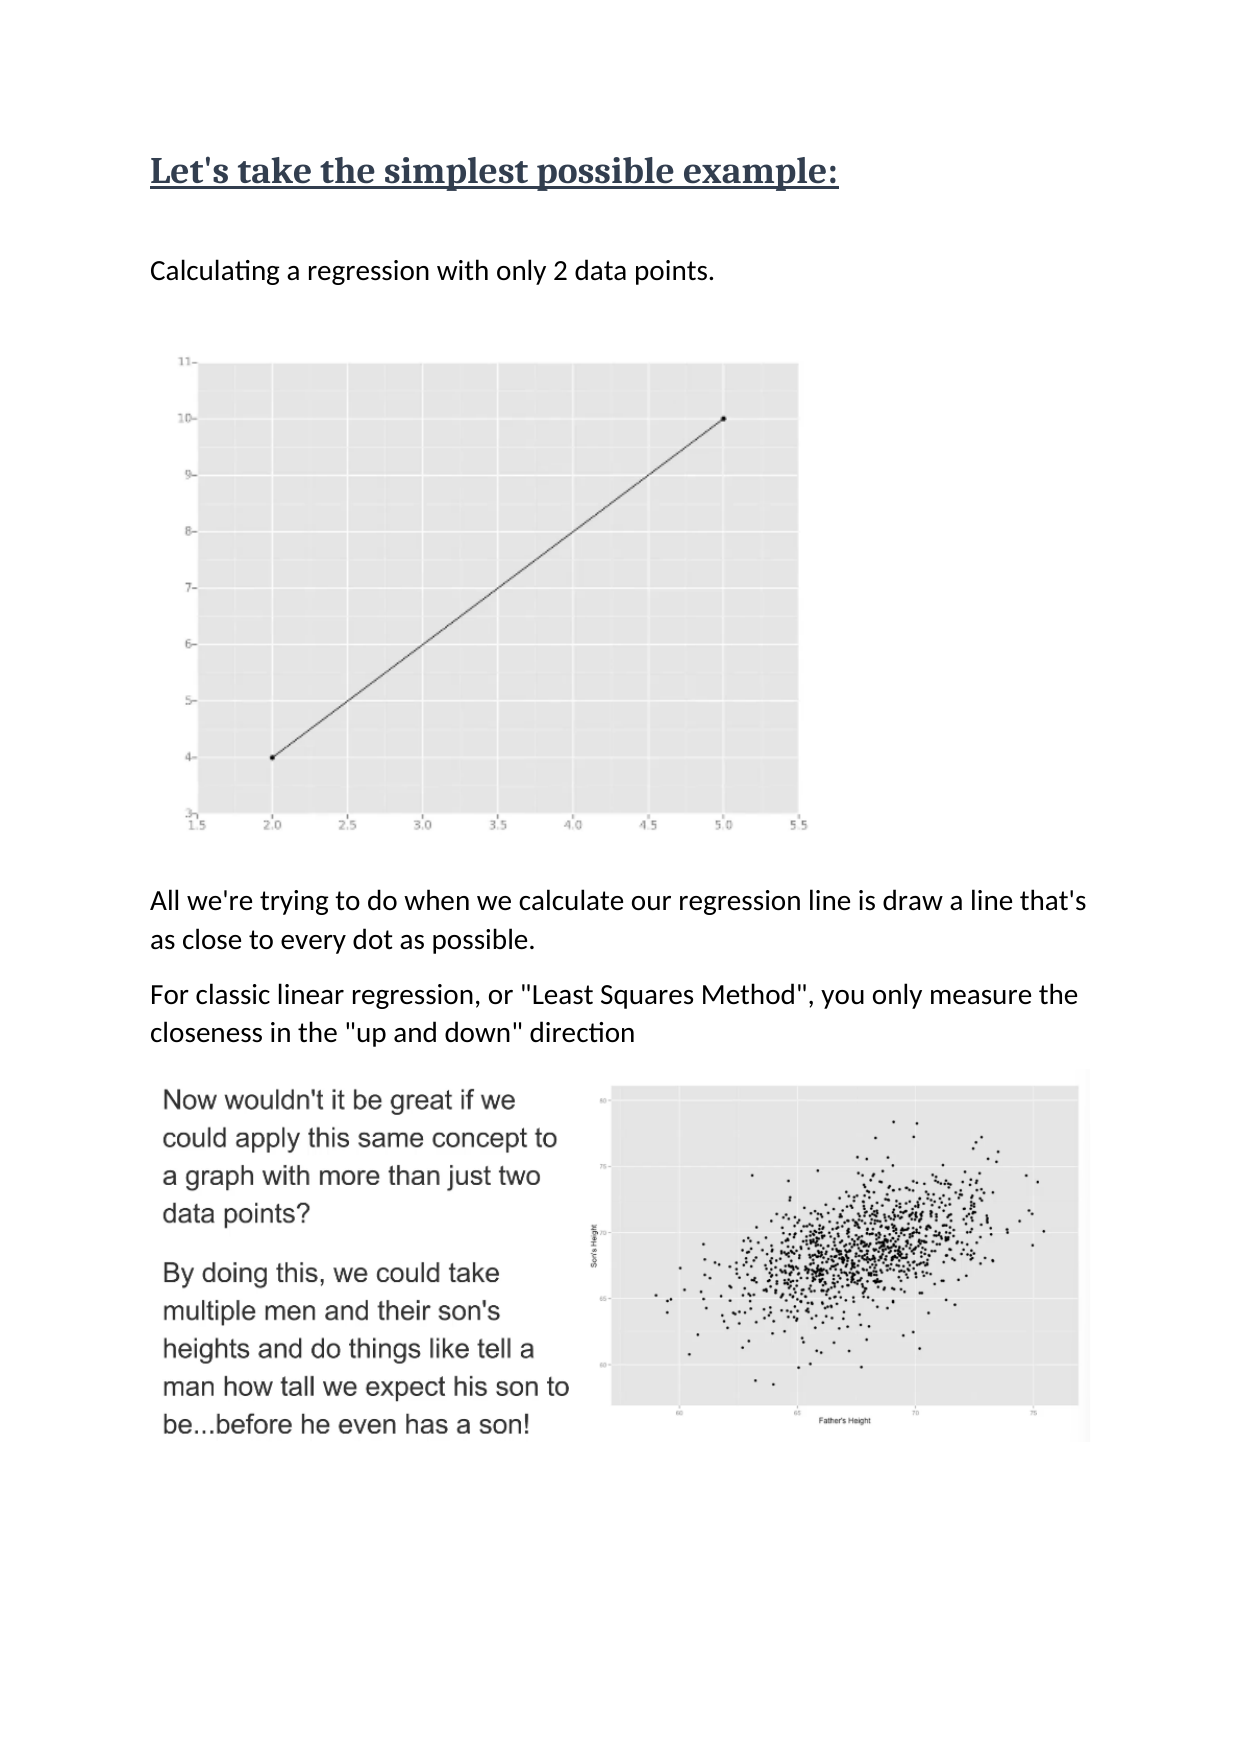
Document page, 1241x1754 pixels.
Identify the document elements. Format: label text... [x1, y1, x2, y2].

picture [150, 1069, 1091, 1442]
text For classic linear regression, or "Least Squares Method", you only measure the closeness in the "up and down" direction [150, 976, 1090, 1050]
text All we're trying to do when we calculate our regression line is draw a line that's as close to every dot as possible. [150, 882, 1090, 957]
picture [150, 306, 813, 863]
text Calculating a regression with only 2 data points. [150, 252, 1090, 287]
subtitle Let's take the simplest possible example: [150, 150, 1090, 193]
